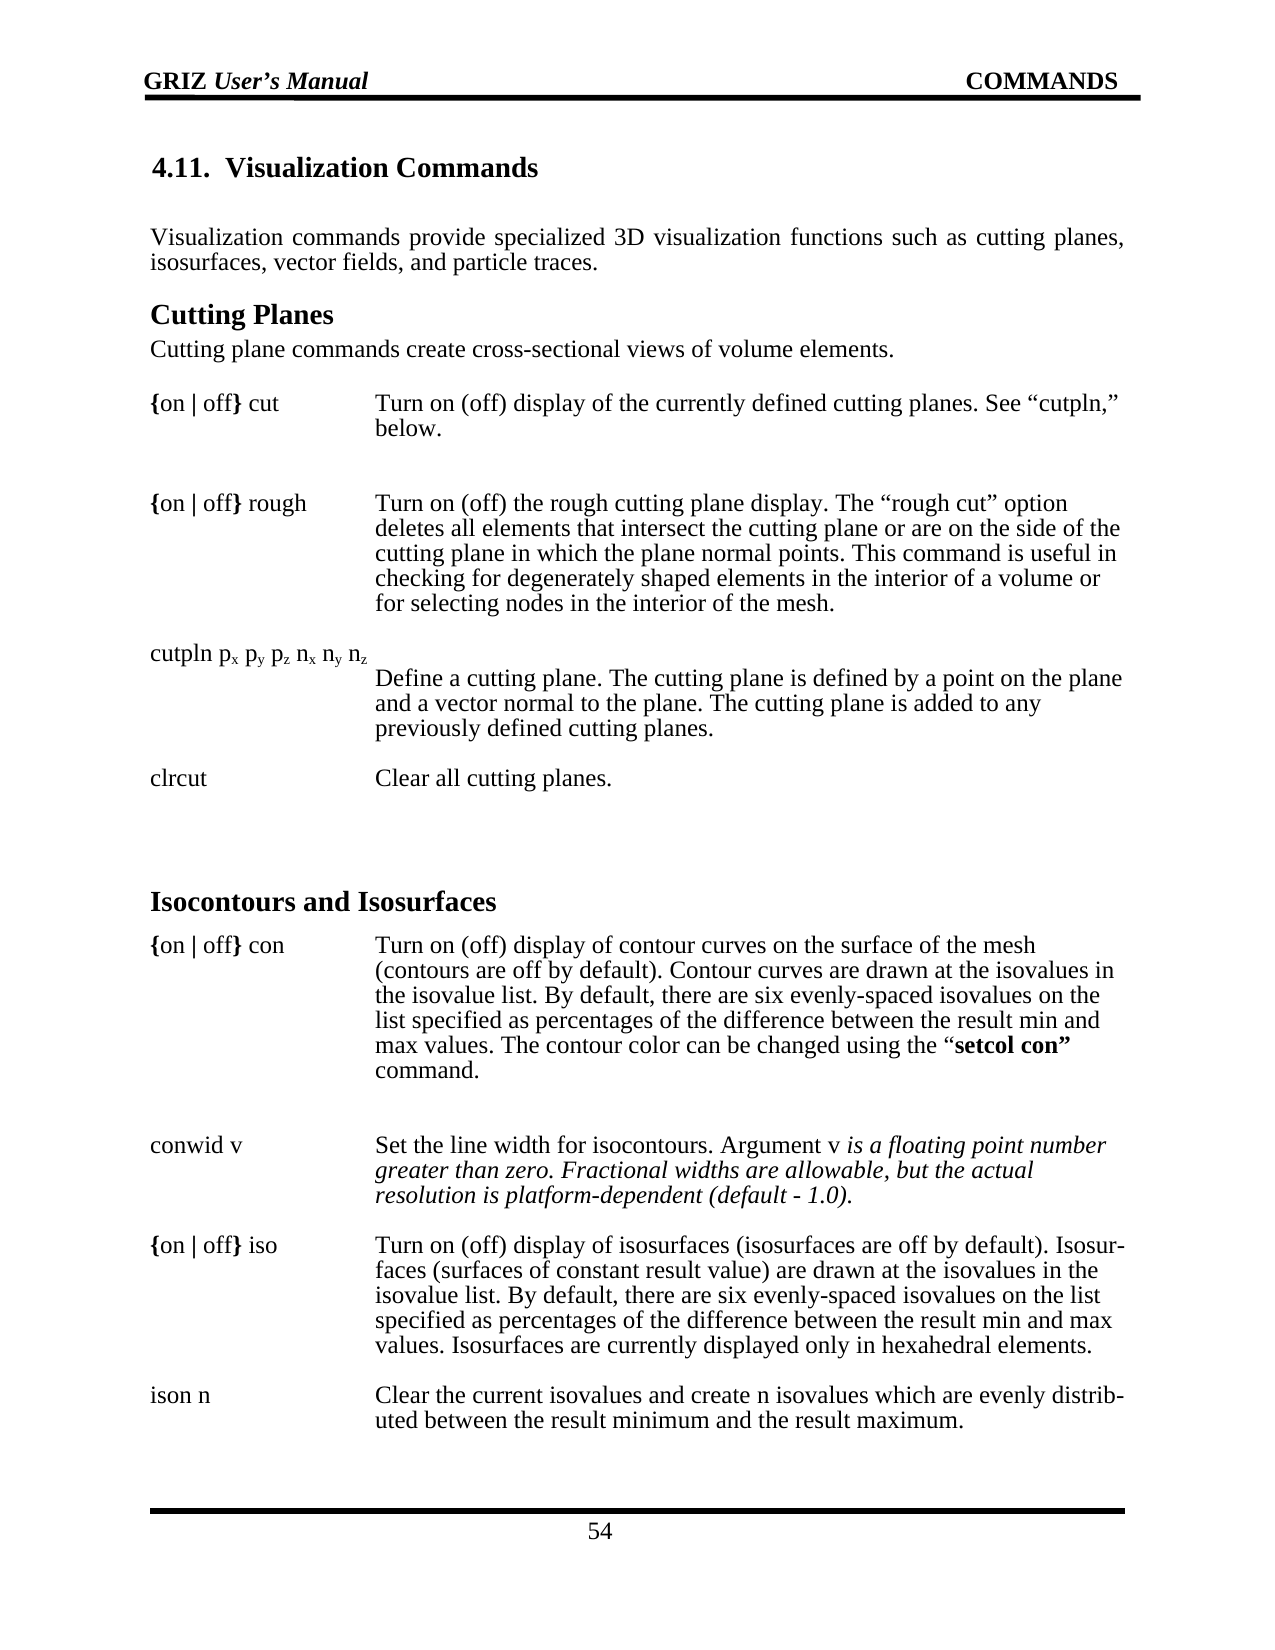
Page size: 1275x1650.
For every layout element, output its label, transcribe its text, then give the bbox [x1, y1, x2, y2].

text {on | off} cut Turn on (off) display of the currently defined cutting planes. See “cutpln,” below. [150, 392, 1125, 442]
text {on | off} rough Turn on (off) the rough cutting plane display. The “rough cut” option deletes all elements that intersect the cutting plane or are on the side of the cutting plane in which the plane normal points. This command is useful in checking for degenerately shaped elements in the interior of a volume or for selecting nodes in the interior of the mesh. [150, 492, 1125, 617]
text {on | off} iso Turn on (off) display of isosurfaces (isosurfaces are off by default). Isosurfaces (surfaces of constant result value) are drawn at the isovalues in the isovalue list. By default, there are six evenly-spaced isovalues on the list specified as percentages of the difference between the result min and max values. Isosurfaces are currently displayed only in hexahedral elements. [150, 1233, 1125, 1358]
text clrcut Clear all cutting planes. [150, 767, 1125, 792]
text Define a cutting plane. The cutting plane is defined by a point on the plane and a vector normal to the plane. The cutting plane is added to any previously defined cutting planes. [150, 667, 1125, 742]
text Visualization Commands [152, 150, 1125, 183]
text Cutting Planes [150, 304, 1125, 329]
text conwid v Set the line width for isocontours. Argument v is a floating point number greater than zero. Fractional widths are allowable, but the actual resolution is platform-dependent (default - 1.0). [150, 1133, 1125, 1208]
text Isocontours and Isosurfaces [150, 892, 1125, 917]
text cutpln px py pz nx ny nz [150, 642, 1125, 667]
text Visualization commands provide specialized 3D visualization functions such as cutting planes, isosurfaces, vector fields, and particle traces. [150, 225, 1125, 275]
text {on | off} con Turn on (off) display of contour curves on the surface of the mesh (contours are off by default). Contour curves are drawn at the isovalues in the isovalue list. By default, there are six evenly-spaced isovalues on the list specified as percentages of the difference between the result min and max values. The contour color can be changed using the “setcol con” command. [150, 933, 1125, 1083]
text ison n Clear the current isovalues and create n isovalues which are evenly distributed between the result minimum and the result maximum. [150, 1383, 1125, 1433]
text Cutting plane commands create cross-sectional views of volume elements. [150, 338, 1125, 363]
